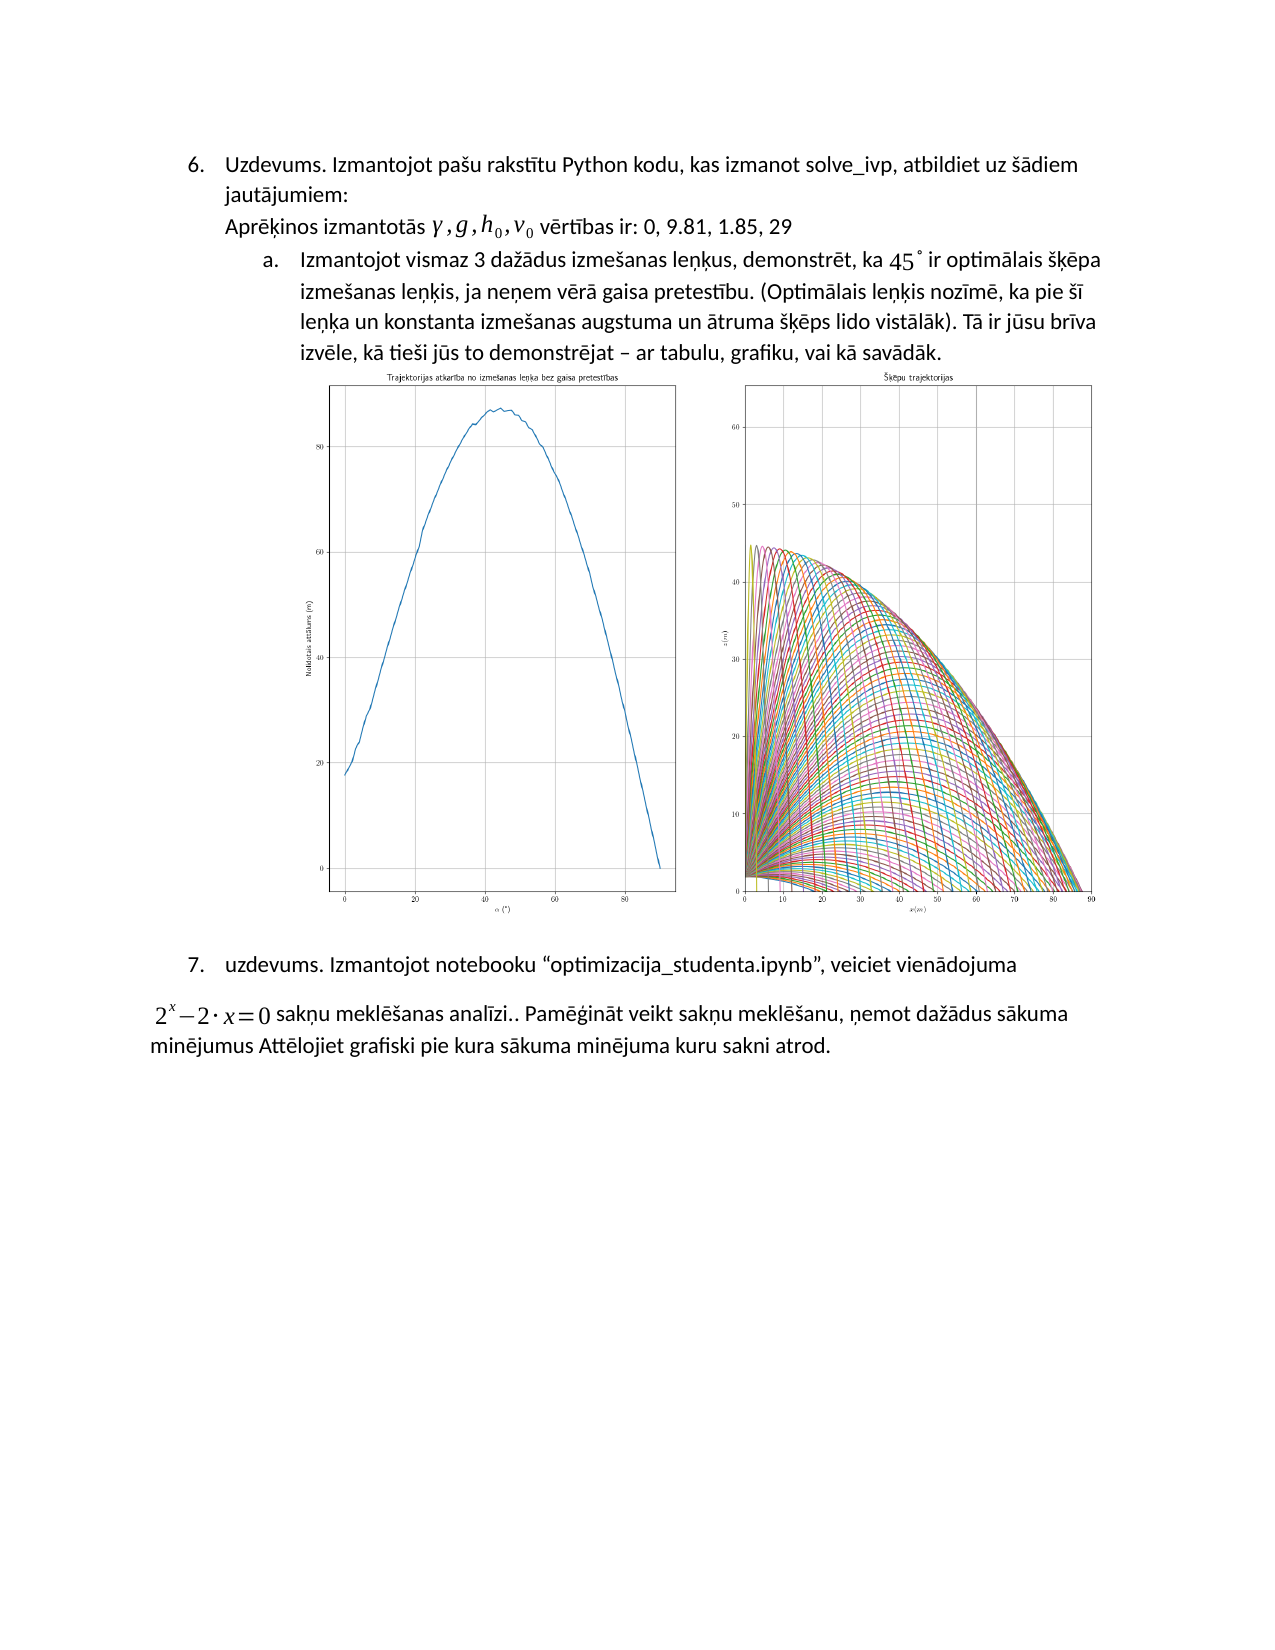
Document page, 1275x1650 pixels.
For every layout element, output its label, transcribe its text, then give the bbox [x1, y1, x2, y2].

list uzdevums. Izmantojot notebooku “optimizacija_studenta.ipynb”, veiciet vienādojuma [187, 951, 1125, 979]
list Uzdevums. Izmantojot pašu rakstītu Python kodu, kas izmanot solve_ivp, atbildiet uz šādiem jautājumiem: [187, 150, 1125, 208]
list Aprēķinos izmantotās vērtības ir: 0, 9.81, 1.85, 29 [225, 210, 1125, 242]
text sakņu meklēšanas analīzi.. Pamēģināt veikt sakņu meklēšanu, ņemot dažādus sākuma minējumus Attēlojiet grafiski pie kura sākuma minējuma kuru sakni atrod. [150, 997, 1125, 1059]
picture [300, 367, 1100, 919]
list Izmantojot vismaz 3 dažādus izmešanas leņķus, demonstrēt, ka ir optimālais šķēpa izmešanas leņķis, ja neņem vērā gaisa pretestību. (Optimālais leņķis nozīmē, ka pie šī leņķa un konstanta izmešanas augstuma un ātruma šķēps lido vistālāk). Tā ir jūsu brīva izvēle, kā tieši jūs to demonstrējat – ar tabulu, grafiku, vai kā savādāk. [262, 244, 1125, 366]
